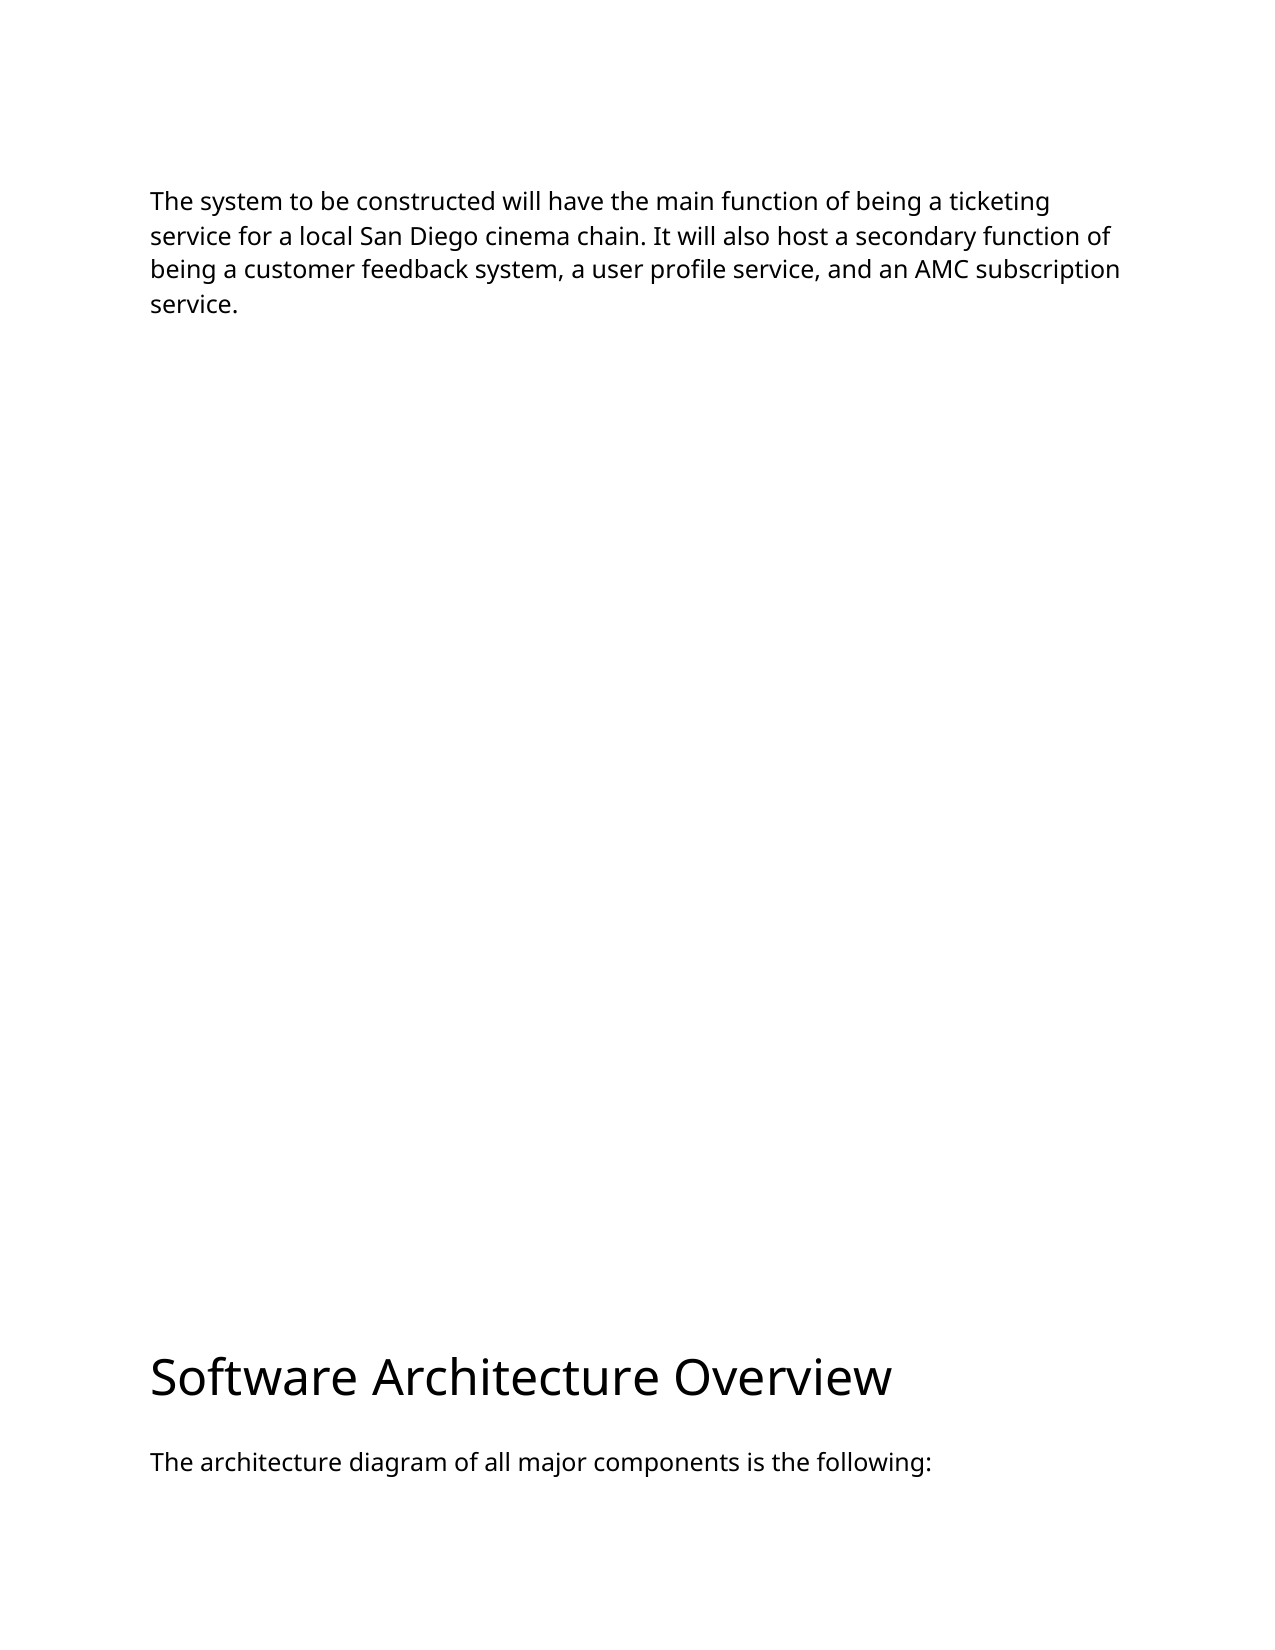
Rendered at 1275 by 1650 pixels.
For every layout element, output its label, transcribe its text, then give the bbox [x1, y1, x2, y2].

text The system to be constructed will have the main function of being a ticketing service for a local San Diego cinema chain. It will also host a secondary function of being a customer feedback system, a user profile service, and an AMC subscription service. [150, 184, 1125, 320]
text The architecture diagram of all major components is the following: [150, 1444, 1125, 1478]
text Software Architecture Overview [150, 1342, 1125, 1410]
